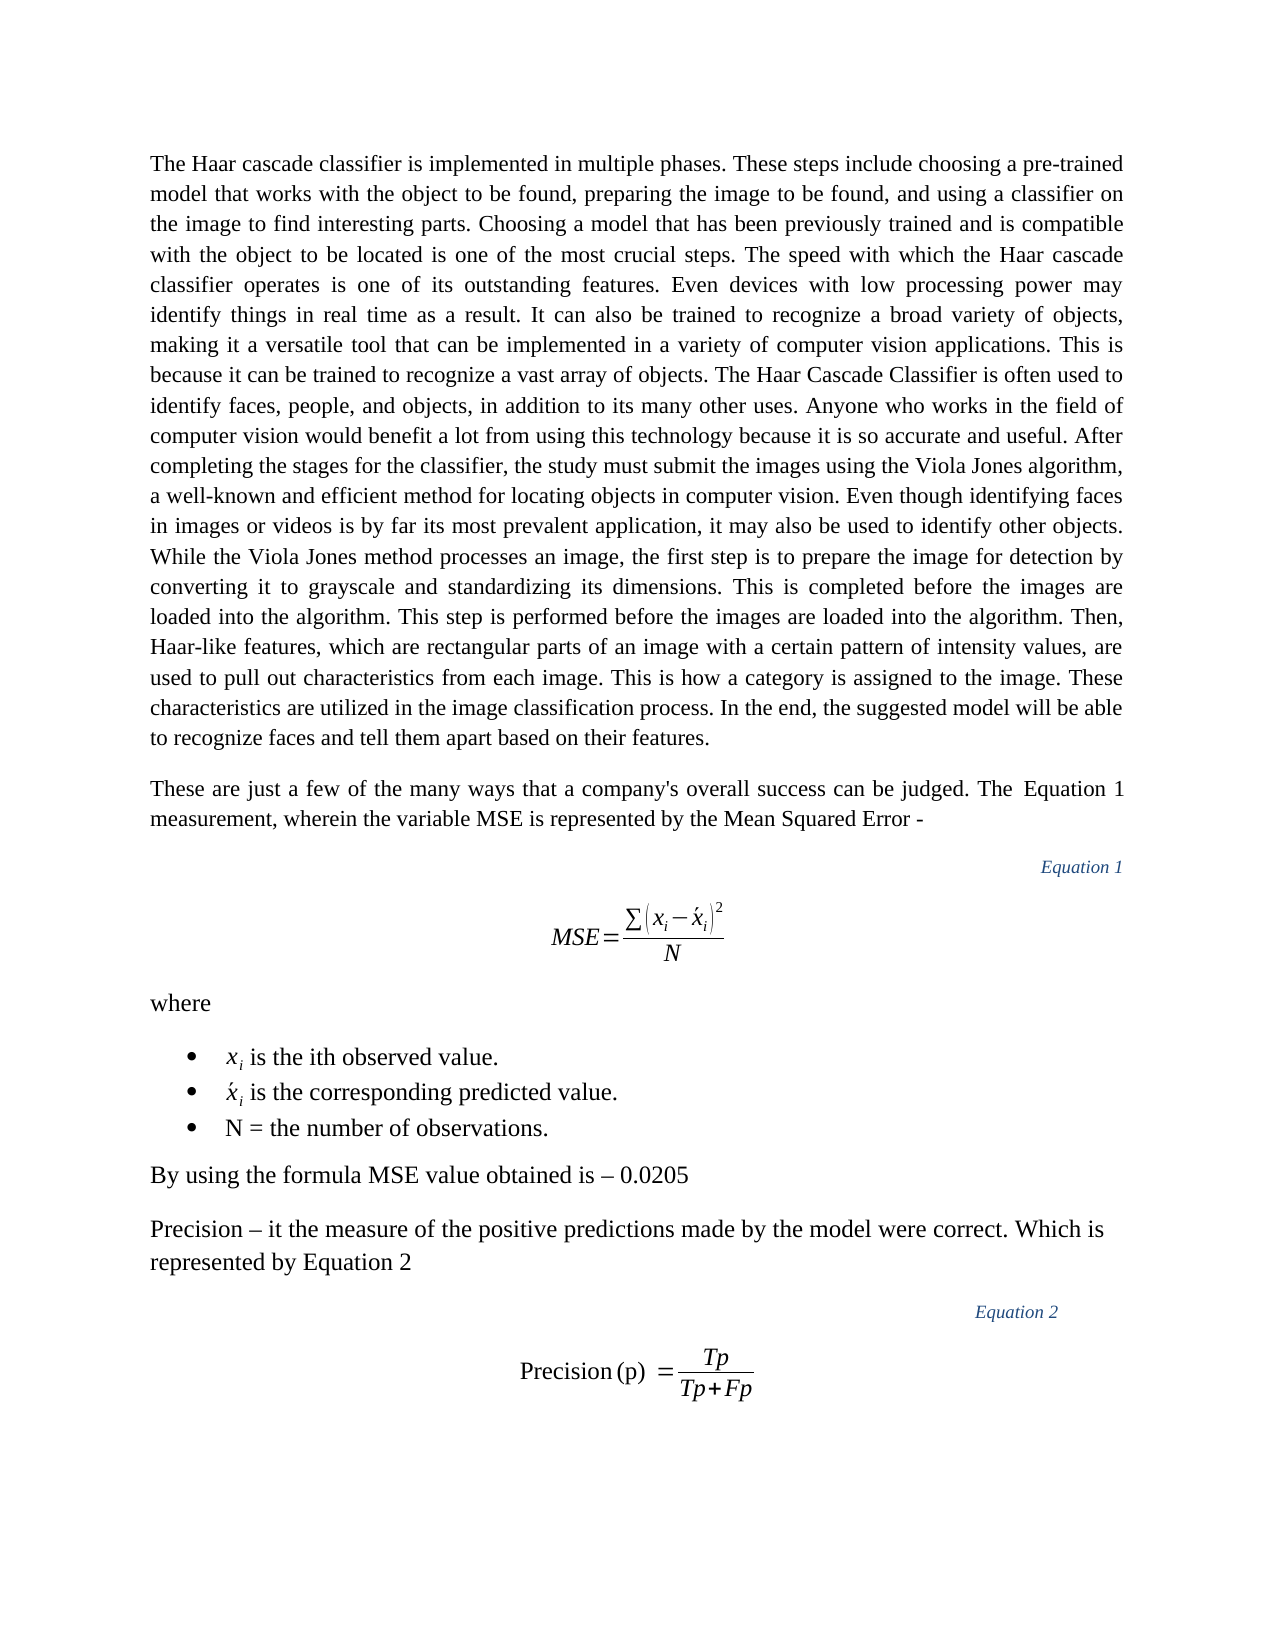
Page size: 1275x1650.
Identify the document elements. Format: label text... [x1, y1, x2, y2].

text The Haar cascade classifier is implemented in multiple phases. These steps include choosing a pre-trained model that works with the object to be found, preparing the image to be found, and using a classifier on the image to find interesting parts. Choosing a model that has been previously trained and is compatible with the object to be located is one of the most crucial steps. The speed with which the Haar cascade classifier operates is one of its outstanding features. Even devices with low processing power may identify things in real time as a result. It can also be trained to recognize a broad variety of objects, making it a versatile tool that can be implemented in a variety of computer vision applications. This is because it can be trained to recognize a vast array of objects. The Haar Cascade Classifier is often used to identify faces, people, and objects, in addition to its many other uses. Anyone who works in the field of computer vision would benefit a lot from using this technology because it is so accurate and useful. After completing the stages for the classifier, the study must submit the images using the Viola Jones algorithm, a well-known and efficient method for locating objects in computer vision. Even though identifying faces in images or videos is by far its most prevalent application, it may also be used to identify other objects. While the Viola Jones method processes an image, the first step is to prepare the image for detection by converting it to grayscale and standardizing its dimensions. This is completed before the images are loaded into the algorithm. This step is performed before the images are loaded into the algorithm. Then, Haar-like features, which are rectangular parts of an image with a certain pattern of intensity values, are used to pull out characteristics from each image. This is how a category is assigned to the image. These characteristics are utilized in the image classification process. In the end, the suggested model will be able to recognize faces and tell them apart based on their features. [150, 150, 1125, 750]
list is the corresponding predicted value. [187, 1077, 1125, 1110]
list N = the number of observations. [187, 1113, 1125, 1141]
text These are just a few of the many ways that a company's overall success can be judged. The Equation 1 measurement, wherein the variable MSE is represented by the Mean Squared Error - [150, 775, 1125, 832]
text Equation 2 [150, 1301, 1125, 1323]
list is the ith observed value. [187, 1042, 1125, 1075]
text Precision – it the measure of the positive predictions made by the model were correct. Which is represented by Equation 2 [150, 1214, 1125, 1276]
text where [150, 988, 1125, 1017]
text By using the formula MSE value obtained is – 0.0205 [150, 1160, 1125, 1189]
text Equation 1 [150, 856, 1125, 878]
